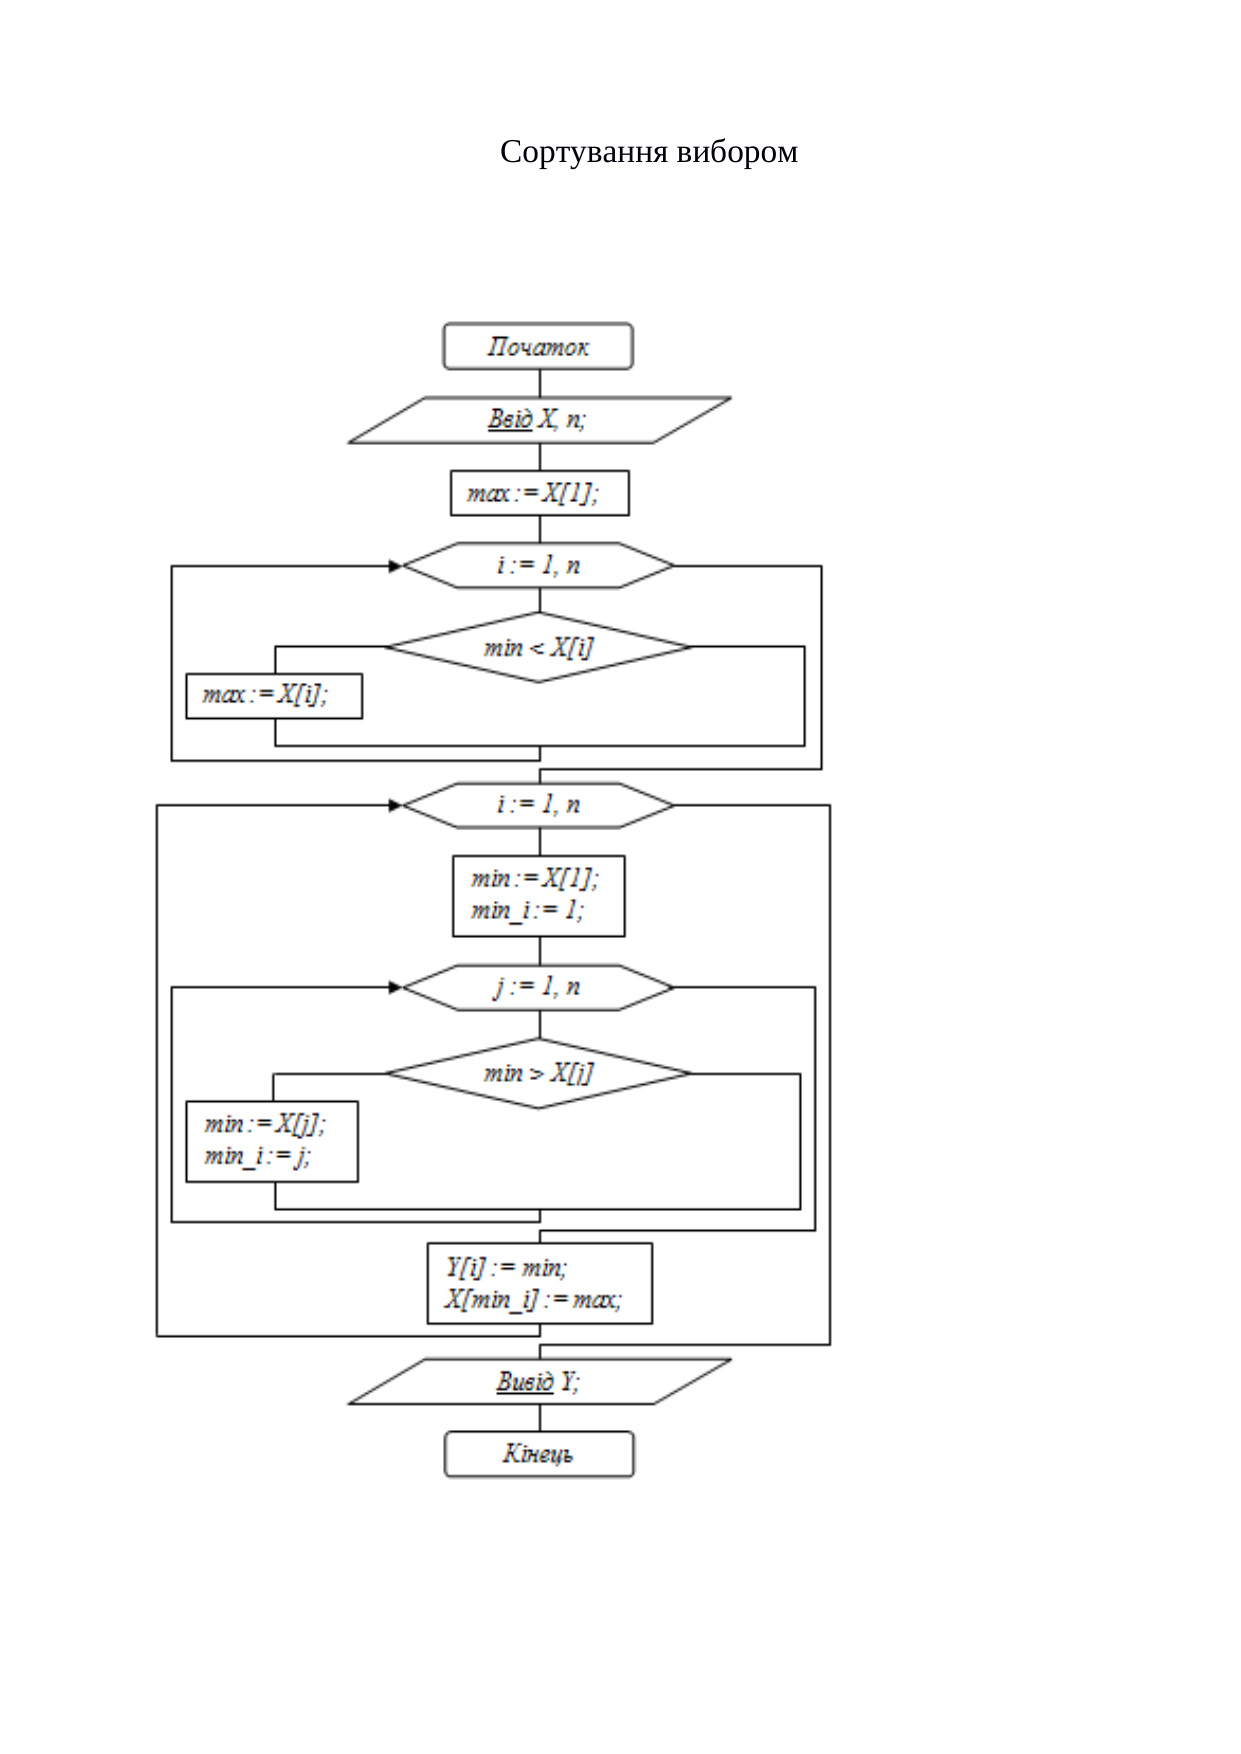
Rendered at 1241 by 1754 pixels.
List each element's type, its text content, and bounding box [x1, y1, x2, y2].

text Сортування вибором [150, 132, 1122, 170]
picture [150, 318, 838, 1484]
